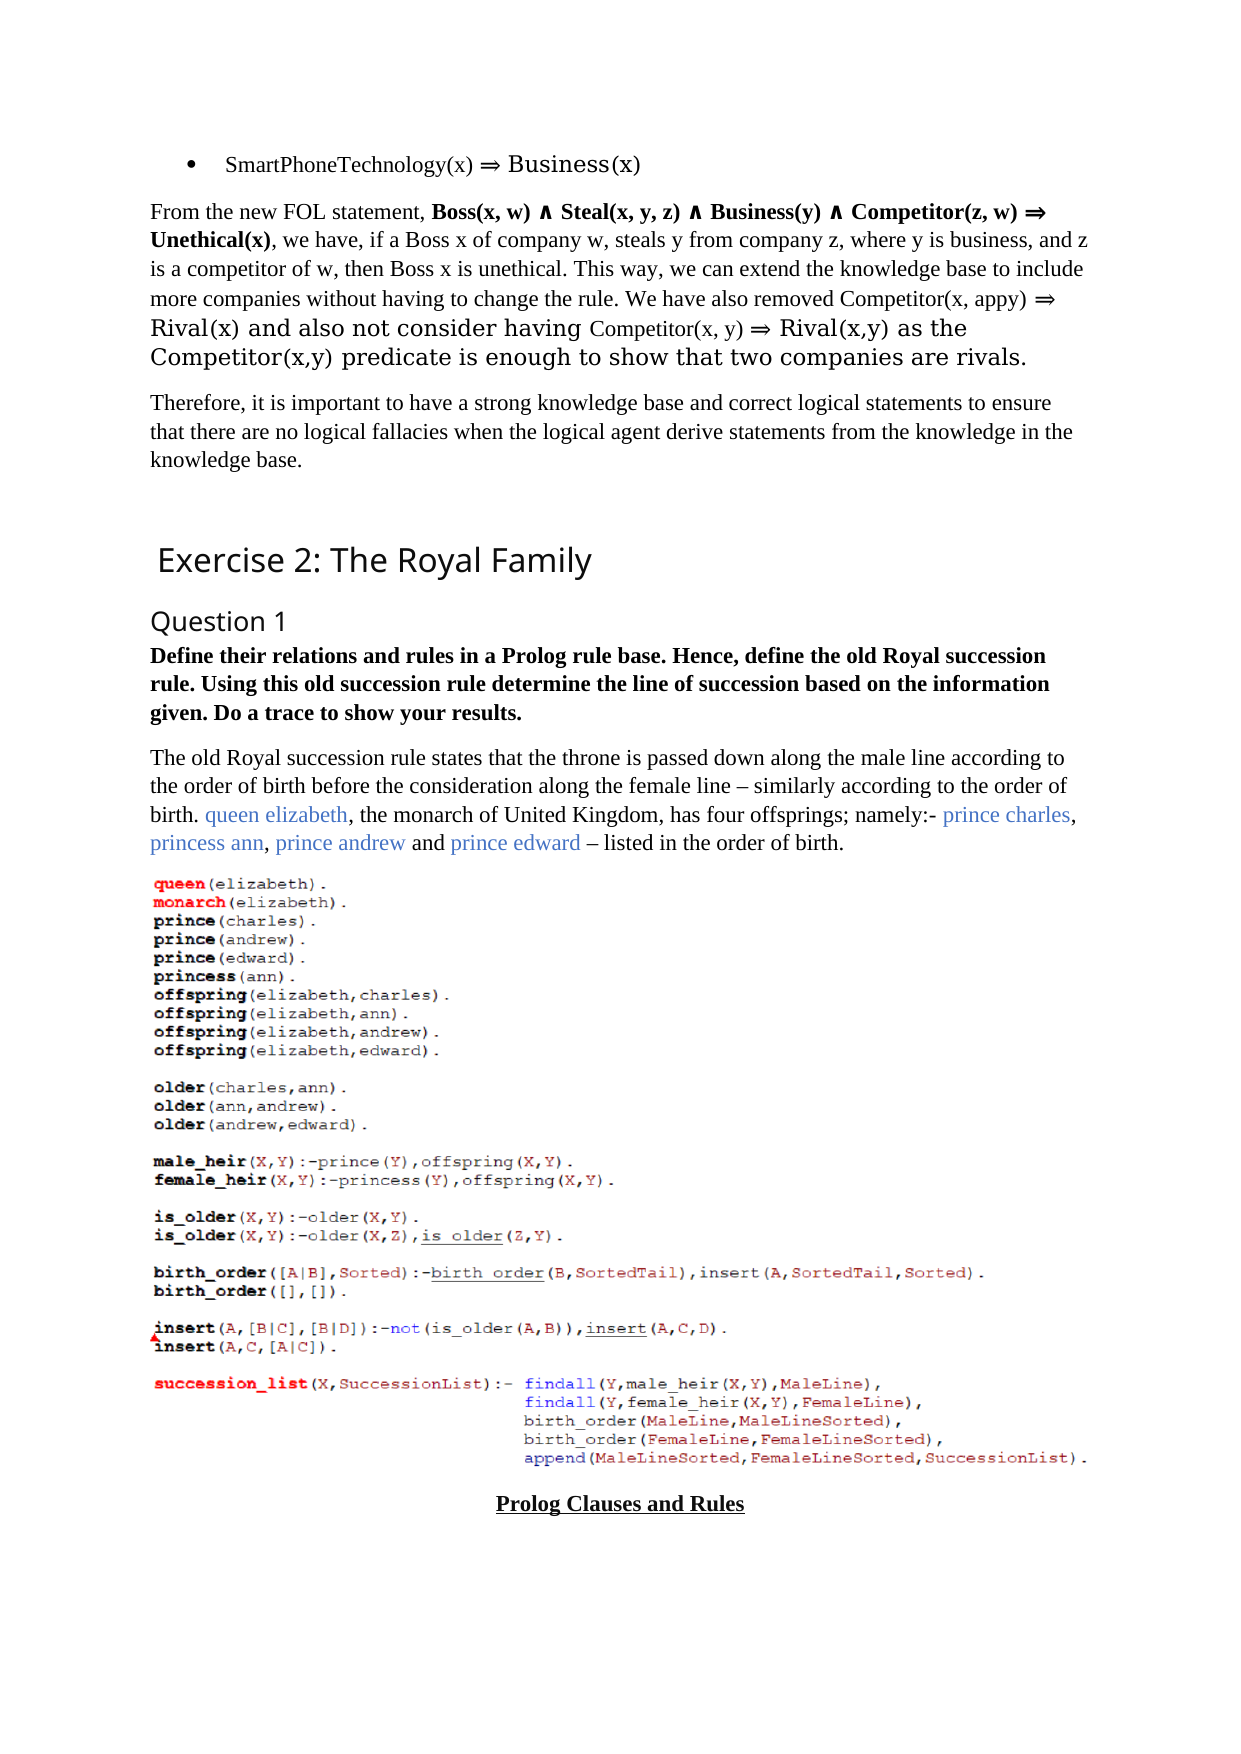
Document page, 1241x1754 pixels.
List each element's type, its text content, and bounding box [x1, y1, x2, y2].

text Therefore, it is important to have a strong knowledge base and correct logical statements to ensure that there are no logical fallacies when the logical agent derive statements from the knowledge in the knowledge base. [150, 389, 1090, 473]
picture [150, 874, 1091, 1471]
text Define their relations and rules in a Prolog rule base. Hence, define the old Royal succession rule. Using this old succession rule determine the line of succession based on the information given. Do a trace to show your results. [150, 642, 1090, 725]
list SmartPhoneTechnology(x) ⇒ Business(x) [187, 150, 1090, 178]
text Exercise 2: The Royal Family [157, 537, 1090, 582]
subtitle Question 1 [150, 602, 1090, 639]
text Prolog Clauses and Rules [150, 1490, 1090, 1516]
text From the new FOL statement, Boss(x, w) ∧ Steal(x, y, z) ∧ Business(y) ∧ Competitor(z, w) ⇒ Unethical(x), we have, if a Boss x of company w, steals y from company z, where y is business, and z is a competitor of w, then Boss x is unethical. This way, we can extend the knowledge base to include more companies without having to change the rule. We have also removed Competitor(x, appy) ⇒ Rival(x) and also not consider having Competitor(x, y) ⇒ Rival(x,y) as the Competitor(x,y) predicate is enough to show that two companies are rivals. [150, 197, 1090, 371]
text The old Royal succession rule states that the throne is passed down along the male line according to the order of birth before the consideration along the female line – similarly according to the order of birth. queen elizabeth, the monarch of United Kingdom, has four offsprings; namely:- prince charles, princess ann, prince andrew and prince edward – listed in the order of birth. [150, 744, 1090, 856]
